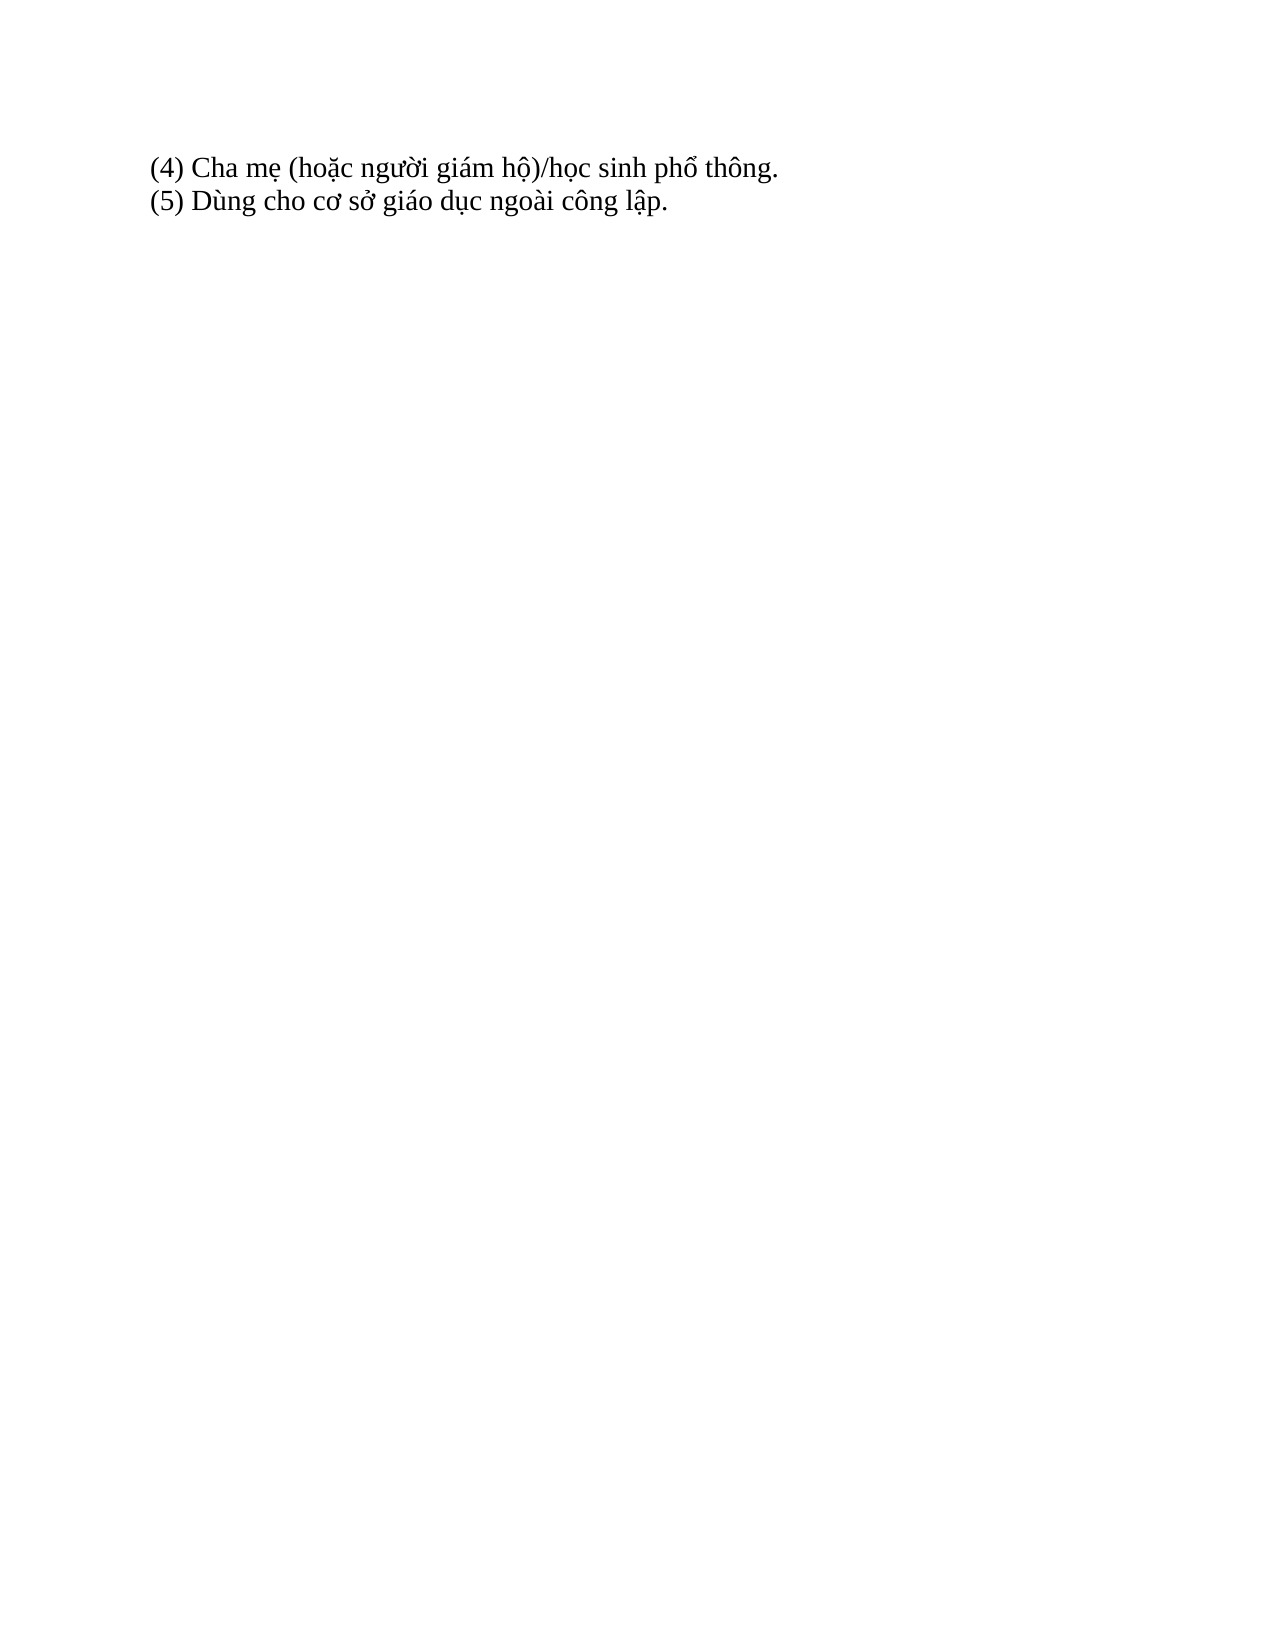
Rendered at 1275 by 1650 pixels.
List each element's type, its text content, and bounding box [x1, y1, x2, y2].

text (4) Cha mẹ (hoặc người giám hộ)/học sinh phổ thông. [150, 150, 1125, 183]
text (5) Dùng cho cơ sở giáo dục ngoài công lập. [150, 183, 1125, 217]
